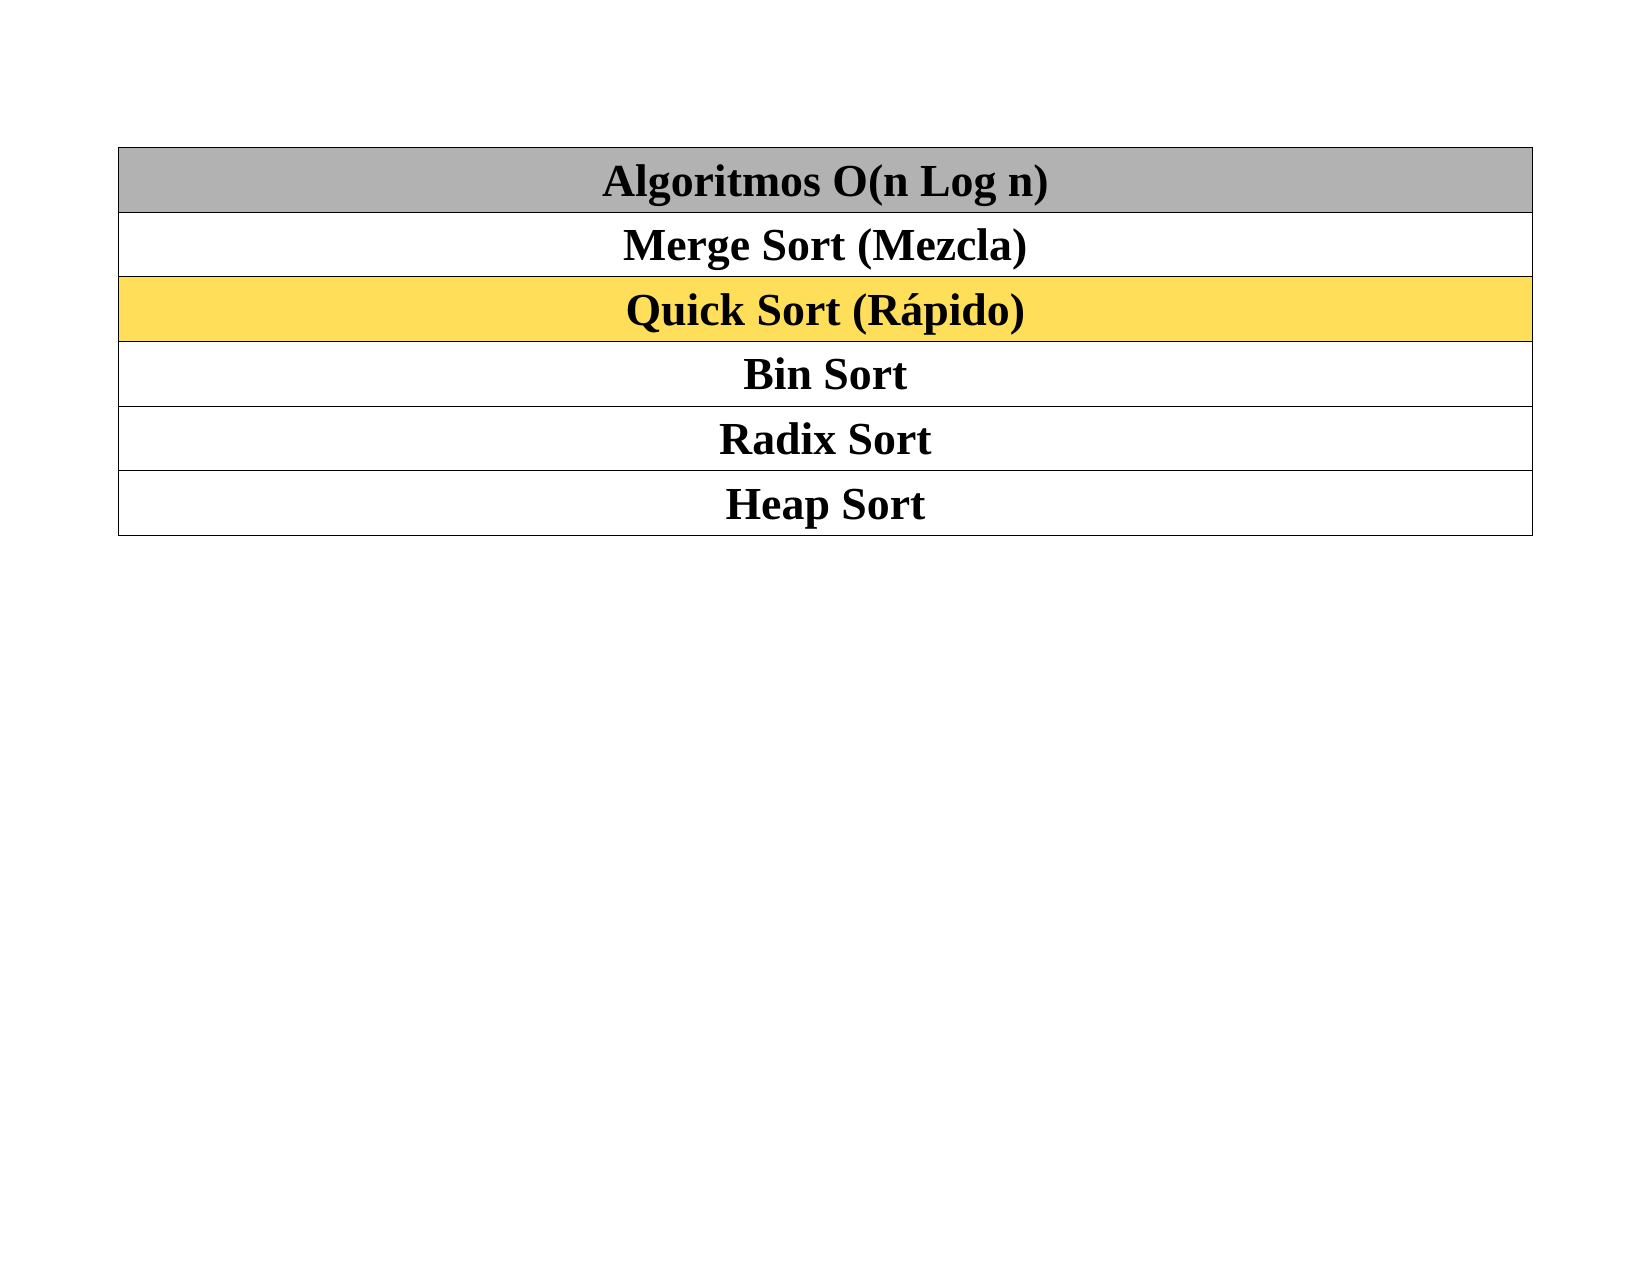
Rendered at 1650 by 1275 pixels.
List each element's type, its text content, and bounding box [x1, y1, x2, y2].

table_header Algoritmos O(n Log n) [119, 148, 1532, 212]
table_cell Heap Sort [119, 471, 1532, 535]
table_cell Radix Sort [119, 407, 1532, 470]
table_cell Quick Sort (Rápido) [119, 277, 1532, 341]
table_cell Merge Sort (Mezcla) [119, 213, 1532, 276]
table_cell Bin Sort [119, 342, 1532, 406]
